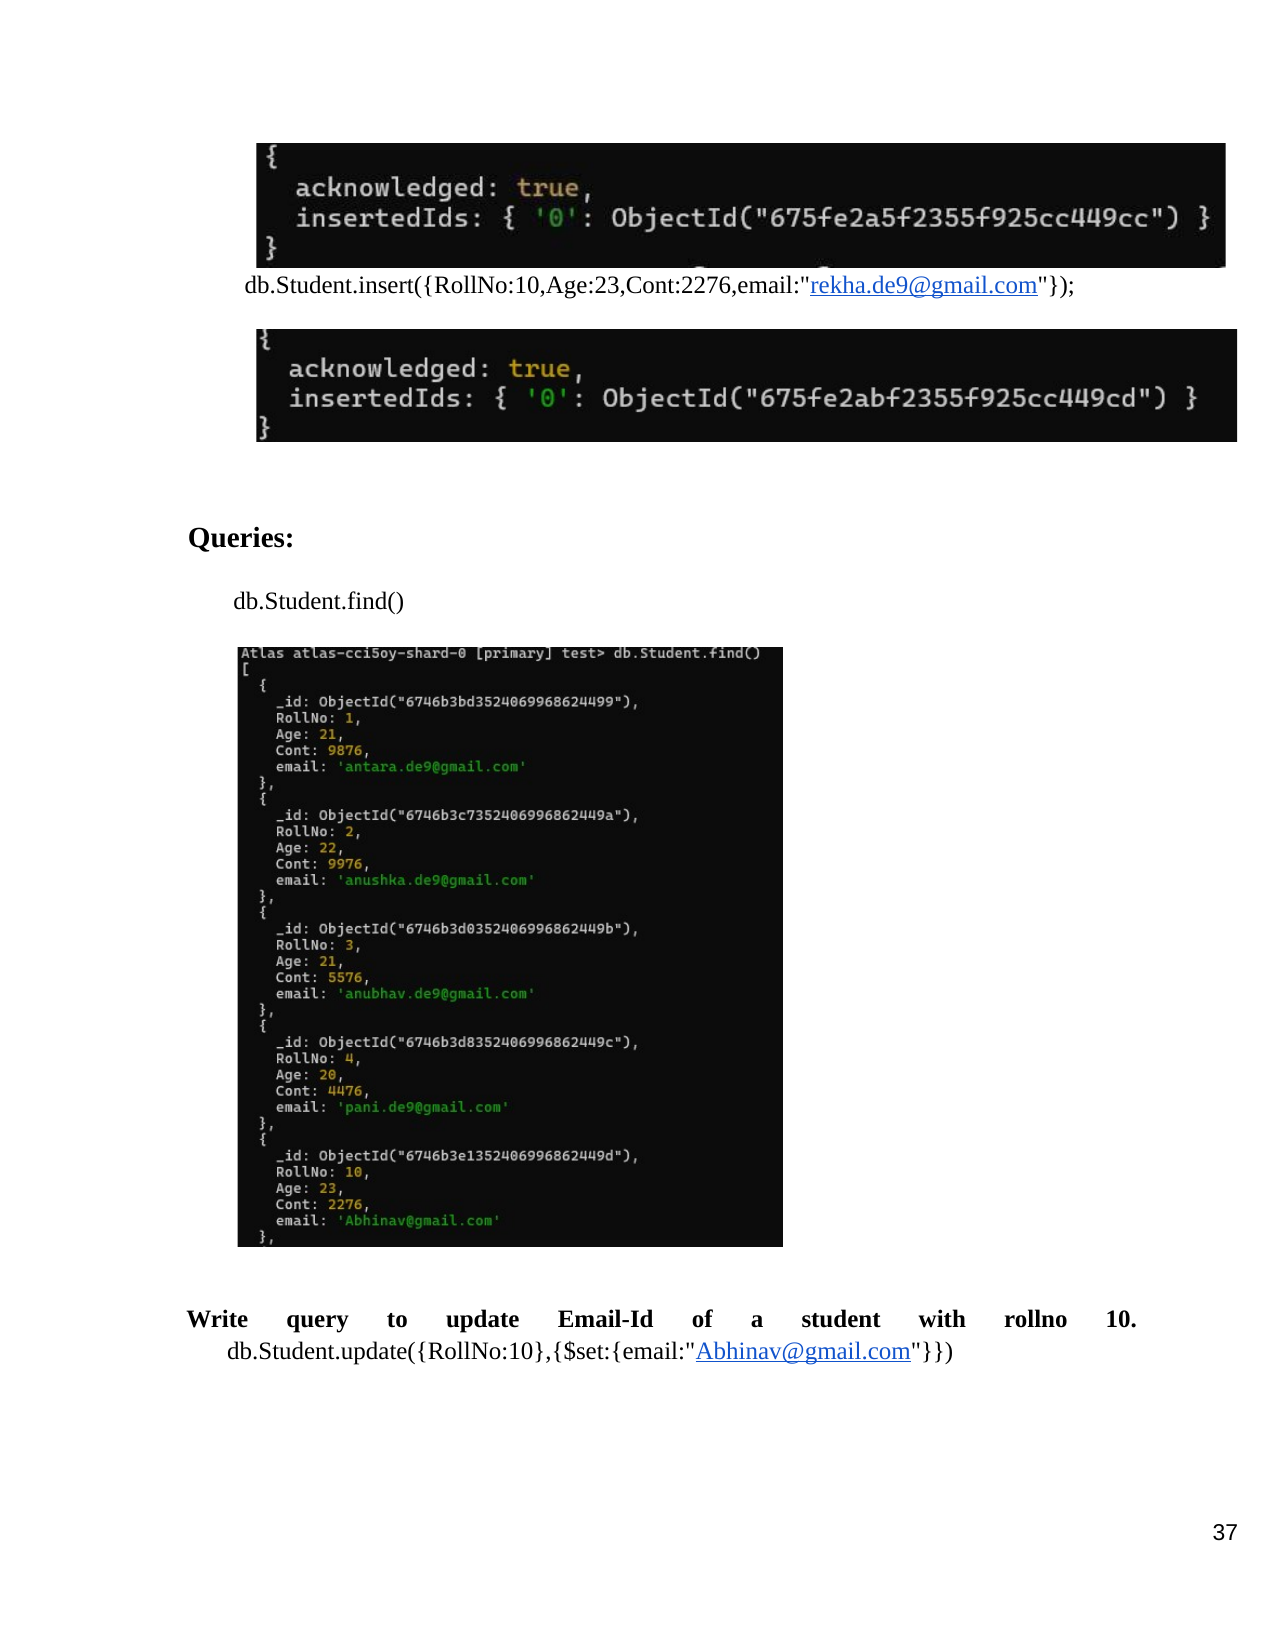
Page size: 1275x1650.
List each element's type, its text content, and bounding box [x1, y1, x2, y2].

picture [256, 329, 1238, 442]
picture [237, 647, 783, 1247]
text Write query to update Email-Id of a student with rollno 10. db.Student.update({RollNo:10},{$set:{email:"Abhinav@gmail.com"}}) [186, 1304, 1137, 1365]
text db.Student.insert({RollNo:10,Age:23,Cont:2276,email:"rekha.de9@gmail.com"}); [79, 270, 1075, 298]
text Queries: [188, 520, 1275, 554]
picture [256, 143, 1226, 268]
text db.Student.find() [233, 586, 1162, 614]
